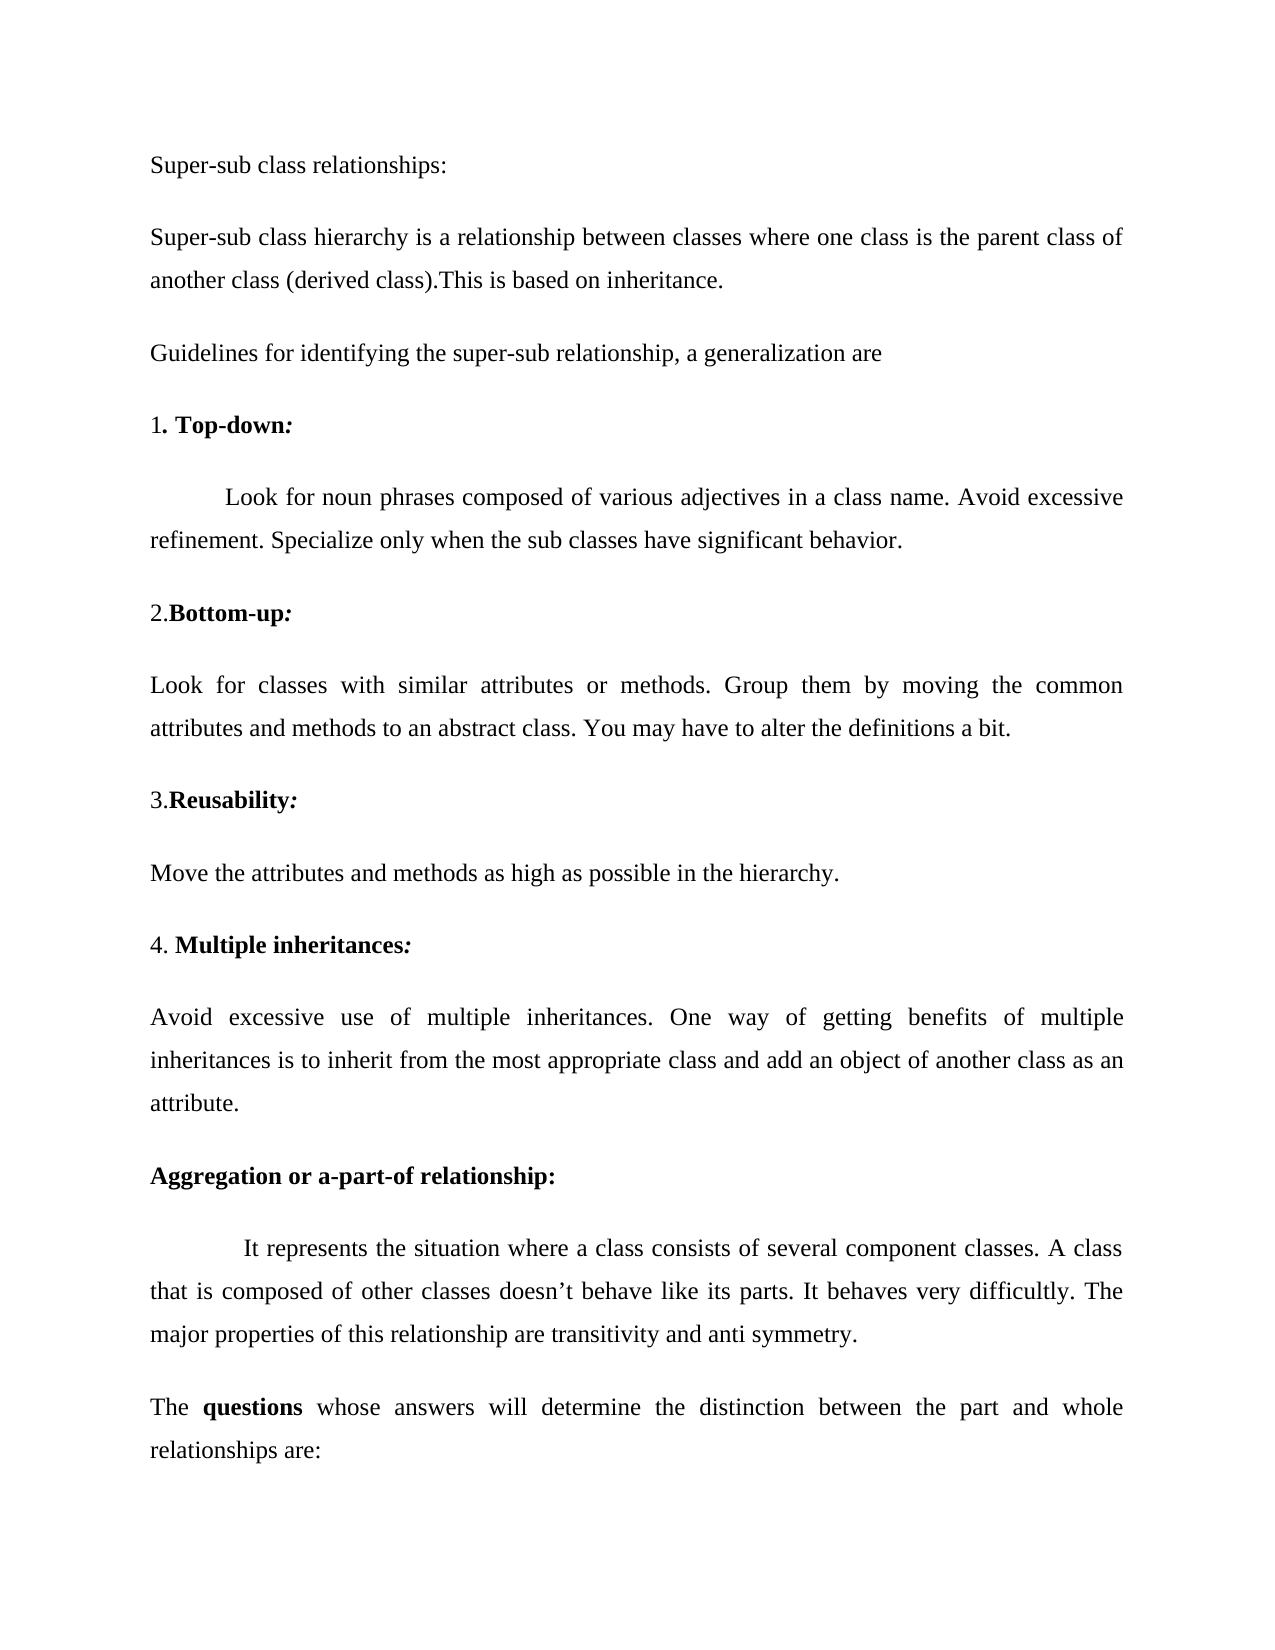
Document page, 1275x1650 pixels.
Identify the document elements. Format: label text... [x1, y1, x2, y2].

text The questions whose answers will determine the distinction between the part and whole relationships are: [150, 1392, 1125, 1463]
text Look for noun phrases composed of various adjectives in a class name. Avoid excessive refinement. Specialize only when the sub classes have significant behavior. [150, 482, 1125, 554]
text 3.Reusability: [150, 785, 1125, 814]
text Super-sub class relationships: [150, 150, 1125, 179]
text Super-sub class hierarchy is a relationship between classes where one class is the parent class of another class (derived class).This is based on inheritance. [150, 222, 1125, 294]
text It represents the situation where a class consists of several component classes. A class that is composed of other classes doesn’t behave like its parts. It behaves very difficultly. The major properties of this relationship are transitivity and anti symmetry. [150, 1233, 1125, 1348]
text Avoid excessive use of multiple inheritances. One way of getting benefits of multiple inheritances is to inherit from the most appropriate class and add an object of another class as an attribute. [150, 1002, 1125, 1117]
text Aggregation or a-part-of relationship: [150, 1161, 1125, 1189]
text Guidelines for identifying the super-sub relationship, a generalization are [150, 338, 1125, 366]
text 2.Bottom-up: [150, 598, 1125, 626]
text 4. Multiple inheritances: [150, 930, 1125, 959]
text Move the attributes and methods as high as possible in the hierarchy. [150, 858, 1125, 886]
text Look for classes with similar attributes or methods. Group them by moving the common attributes and methods to an abstract class. You may have to alter the definitions a bit. [150, 670, 1125, 742]
text 1. Top-down: [150, 410, 1125, 439]
